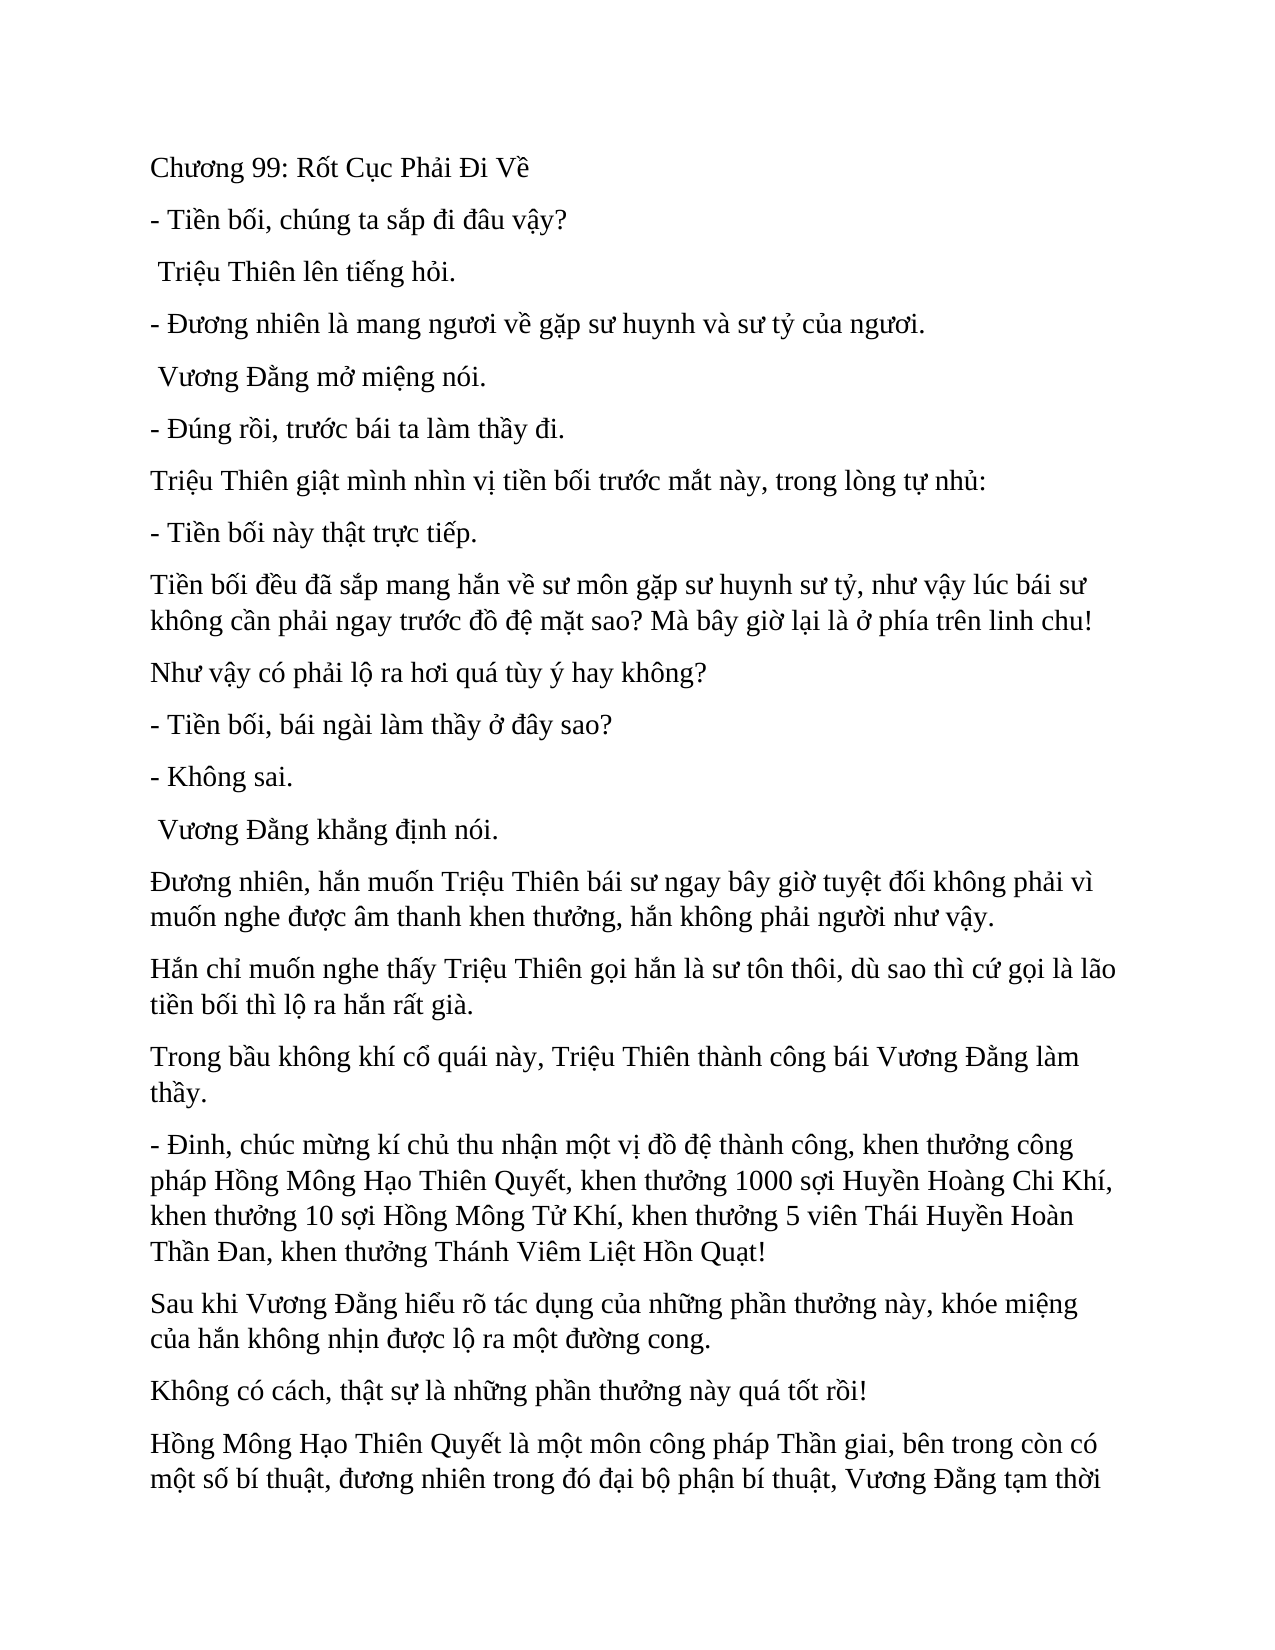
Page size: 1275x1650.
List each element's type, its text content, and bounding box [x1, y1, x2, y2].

text - Tiền bối, chúng ta sắp đi đâu vậy? [150, 202, 1125, 236]
text - Đương nhiên là mang ngươi về gặp sư huynh và sư tỷ của ngươi. [150, 307, 1125, 340]
text Hắn chỉ muốn nghe thấy Triệu Thiên gọi hắn là sư tôn thôi, dù sao thì cứ gọi là lão tiền bối thì lộ ra hắn rất già. [150, 952, 1125, 1021]
text Vương Đằng khẳng định nói. [150, 812, 1125, 845]
text Như vậy có phải lộ ra hơi quá tùy ý hay không? [150, 655, 1125, 689]
text - Đinh, chúc mừng kí chủ thu nhận một vị đồ đệ thành công, khen thưởng công pháp Hồng Mông Hạo Thiên Quyết, khen thưởng 1000 sợi Huyền Hoàng Chi Khí, khen thưởng 10 sợi Hồng Mông Tử Khí, khen thưởng 5 viên Thái Huyền Hoàn Thần Đan, khen thưởng Thánh Viêm Liệt Hồn Quạt! [150, 1127, 1125, 1267]
text Sau khi Vương Đằng hiểu rõ tác dụng của những phần thưởng này, khóe miệng của hắn không nhịn được lộ ra một đường cong. [150, 1286, 1125, 1355]
text Đương nhiên, hắn muốn Triệu Thiên bái sư ngay bây giờ tuyệt đối không phải vì muốn nghe được âm thanh khen thưởng, hắn không phải người như vậy. [150, 864, 1125, 933]
text Triệu Thiên giật mình nhìn vị tiền bối trước mắt này, trong lòng tự nhủ: [150, 463, 1125, 497]
text - Tiền bối, bái ngài làm thầy ở đây sao? [150, 707, 1125, 741]
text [150, 1426, 1125, 1495]
text - Tiền bối này thật trực tiếp. [150, 515, 1125, 549]
text - Đúng rồi, trước bái ta làm thầy đi. [150, 411, 1125, 444]
text Chương 99: Rốt Cục Phải Đi Về [150, 150, 1125, 183]
text Trong bầu không khí cổ quái này, Triệu Thiên thành công bái Vương Đằng làm thầy. [150, 1039, 1125, 1108]
text Không có cách, thật sự là những phần thưởng này quá tốt rồi! [150, 1373, 1125, 1407]
text Triệu Thiên lên tiếng hỏi. [150, 254, 1125, 288]
text Tiền bối đều đã sắp mang hắn về sư môn gặp sư huynh sư tỷ, như vậy lúc bái sư không cần phải ngay trước đồ đệ mặt sao? Mà bây giờ lại là ở phía trên linh chu! [150, 567, 1125, 637]
text - Không sai. [150, 759, 1125, 793]
text Vương Đằng mở miệng nói. [150, 359, 1125, 392]
